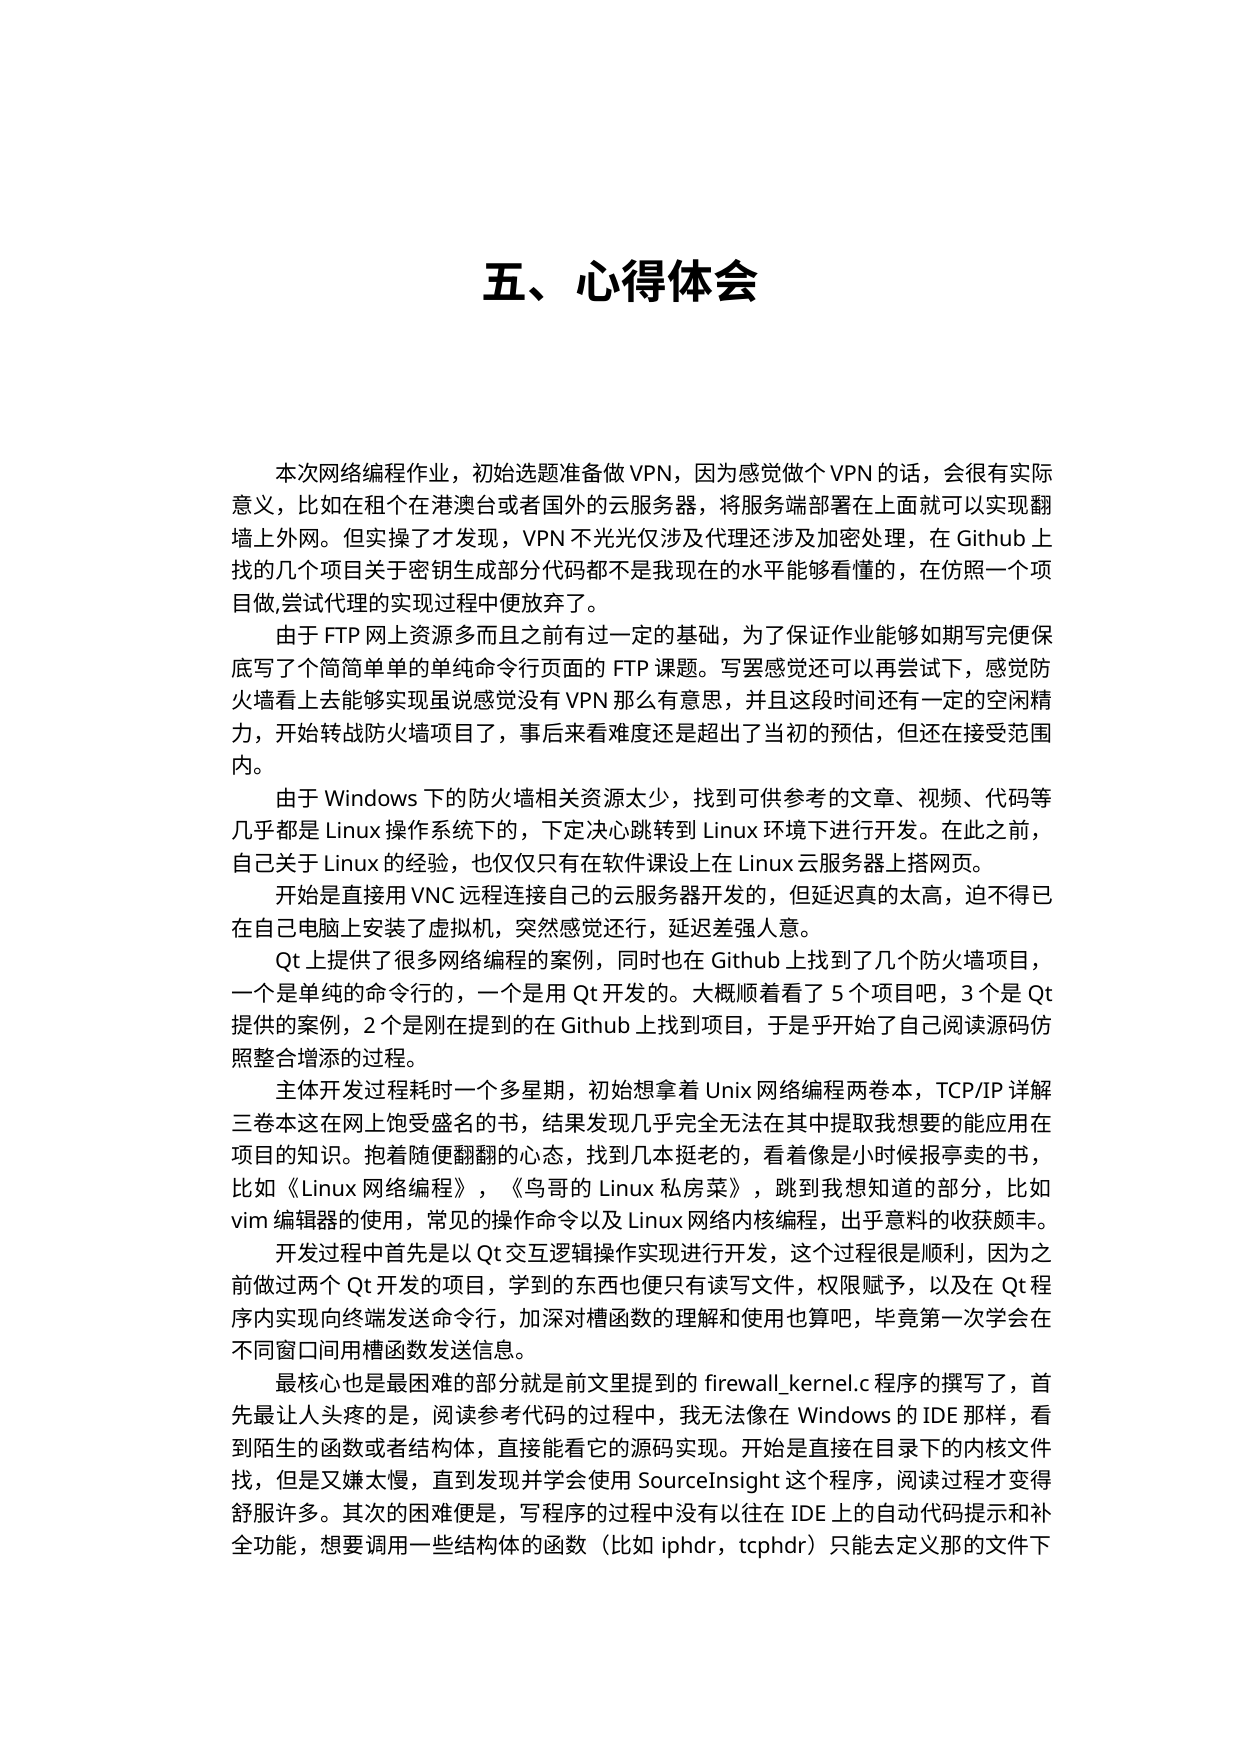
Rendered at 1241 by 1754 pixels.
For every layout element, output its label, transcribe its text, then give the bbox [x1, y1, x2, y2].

text 本次网络编程作业，初始选题准备做VPN，因为感觉做个VPN的话，会很有实际意义，比如在租个在港澳台或者国外的云服务器，将服务端部署在上面就可以实现翻墙上外网。但实操了才发现，VPN不光光仅涉及代理还涉及加密处理，在Github上找的几个项目关于密钥生成部分代码都不是我现在的水平能够看懂的，在仿照一个项目做,尝试代理的实现过程中便放弃了。 [231, 455, 1053, 618]
text 主体开发过程耗时一个多星期，初始想拿着Unix网络编程两卷本，TCP/IP详解三卷本这在网上饱受盛名的书，结果发现几乎完全无法在其中提取我想要的能应用在项目的知识。抱着随便翻翻的心态，找到几本挺老的，看着像是小时候报亭卖的书，比如《Linux网络编程》，《鸟哥的Linux私房菜》，跳到我想知道的部分，比如vim编辑器的使用，常见的操作命令以及Linux网络内核编程，出乎意料的收获颇丰。 [231, 1073, 1053, 1235]
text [231, 1365, 1053, 1560]
text Qt上提供了很多网络编程的案例，同时也在Github上找到了几个防火墙项目，一个是单纯的命令行的，一个是用Qt开发的。大概顺着看了5个项目吧，3个是Qt提供的案例，2个是刚在提到的在Github上找到项目，于是乎开始了自己阅读源码仿照整合增添的过程。 [231, 943, 1053, 1073]
text 由于FTP网上资源多而且之前有过一定的基础，为了保证作业能够如期写完便保底写了个简简单单的单纯命令行页面的FTP课题。写罢感觉还可以再尝试下，感觉防火墙看上去能够实现虽说感觉没有VPN那么有意思，并且这段时间还有一定的空闲精力，开始转战防火墙项目了，事后来看难度还是超出了当初的预估，但还在接受范围内。 [231, 618, 1053, 780]
text 由于Windows下的防火墙相关资源太少，找到可供参考的文章、视频、代码等几乎都是Linux操作系统下的，下定决心跳转到Linux环境下进行开发。在此之前，自己关于Linux的经验，也仅仅只有在软件课设上在Linux云服务器上搭网页。 [231, 780, 1053, 878]
text 开发过程中首先是以Qt交互逻辑操作实现进行开发，这个过程很是顺利，因为之前做过两个Qt开发的项目，学到的东西也便只有读写文件，权限赋予，以及在Qt程序内实现向终端发送命令行，加深对槽函数的理解和使用也算吧，毕竟第一次学会在不同窗口间用槽函数发送信息。 [231, 1235, 1053, 1365]
subtitle 心得体会 [187, 230, 1053, 327]
text 开始是直接用VNC远程连接自己的云服务器开发的，但延迟真的太高，迫不得已在自己电脑上安装了虚拟机，突然感觉还行，延迟差强人意。 [231, 878, 1053, 943]
